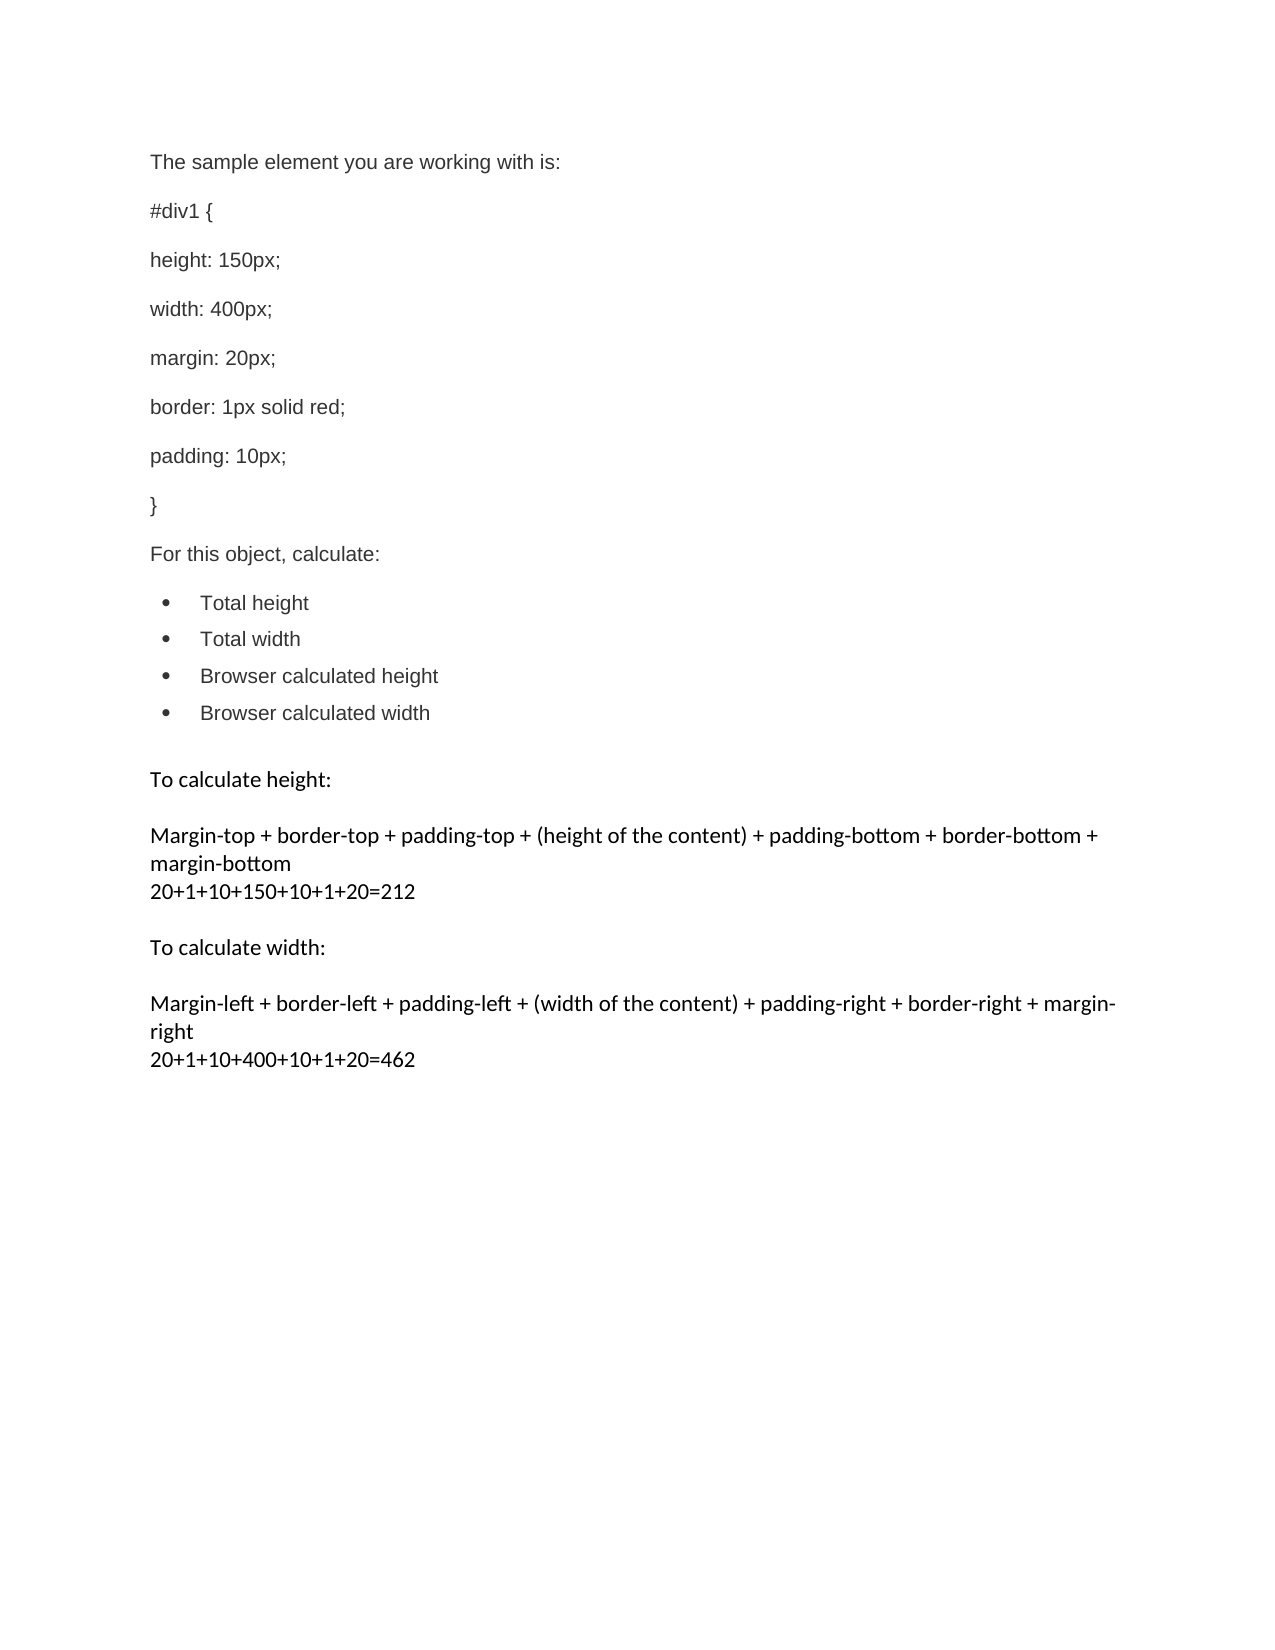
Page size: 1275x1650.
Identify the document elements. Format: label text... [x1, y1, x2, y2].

text width: 400px; [150, 297, 1125, 321]
text } [150, 493, 1125, 517]
text padding: 10px; [150, 444, 1125, 468]
text #div1 { [150, 199, 1125, 223]
text For this object, calculate: [150, 542, 1125, 566]
text Margin-left + border-left + padding-left + (width of the content) + padding-right + border-right + margin-right [150, 989, 1125, 1045]
text border: 1px solid red; [150, 395, 1125, 419]
list Browser calculated height [162, 664, 1125, 688]
text height: 150px; [150, 248, 1125, 272]
text The sample element you are working with is: [150, 150, 1125, 174]
list Browser calculated width [162, 700, 1125, 724]
text To calculate width: [150, 933, 1125, 961]
list Total height [162, 591, 1125, 615]
text Margin-top + border-top + padding-top + (height of the content) + padding-bottom + border-bottom + margin-bottom [150, 821, 1125, 877]
text To calculate height: [150, 765, 1125, 793]
text 20+1+10+150+10+1+20=212 [150, 877, 1125, 905]
text 20+1+10+400+10+1+20=462 [150, 1045, 1125, 1073]
text margin: 20px; [150, 346, 1125, 370]
list Total width [162, 627, 1125, 651]
